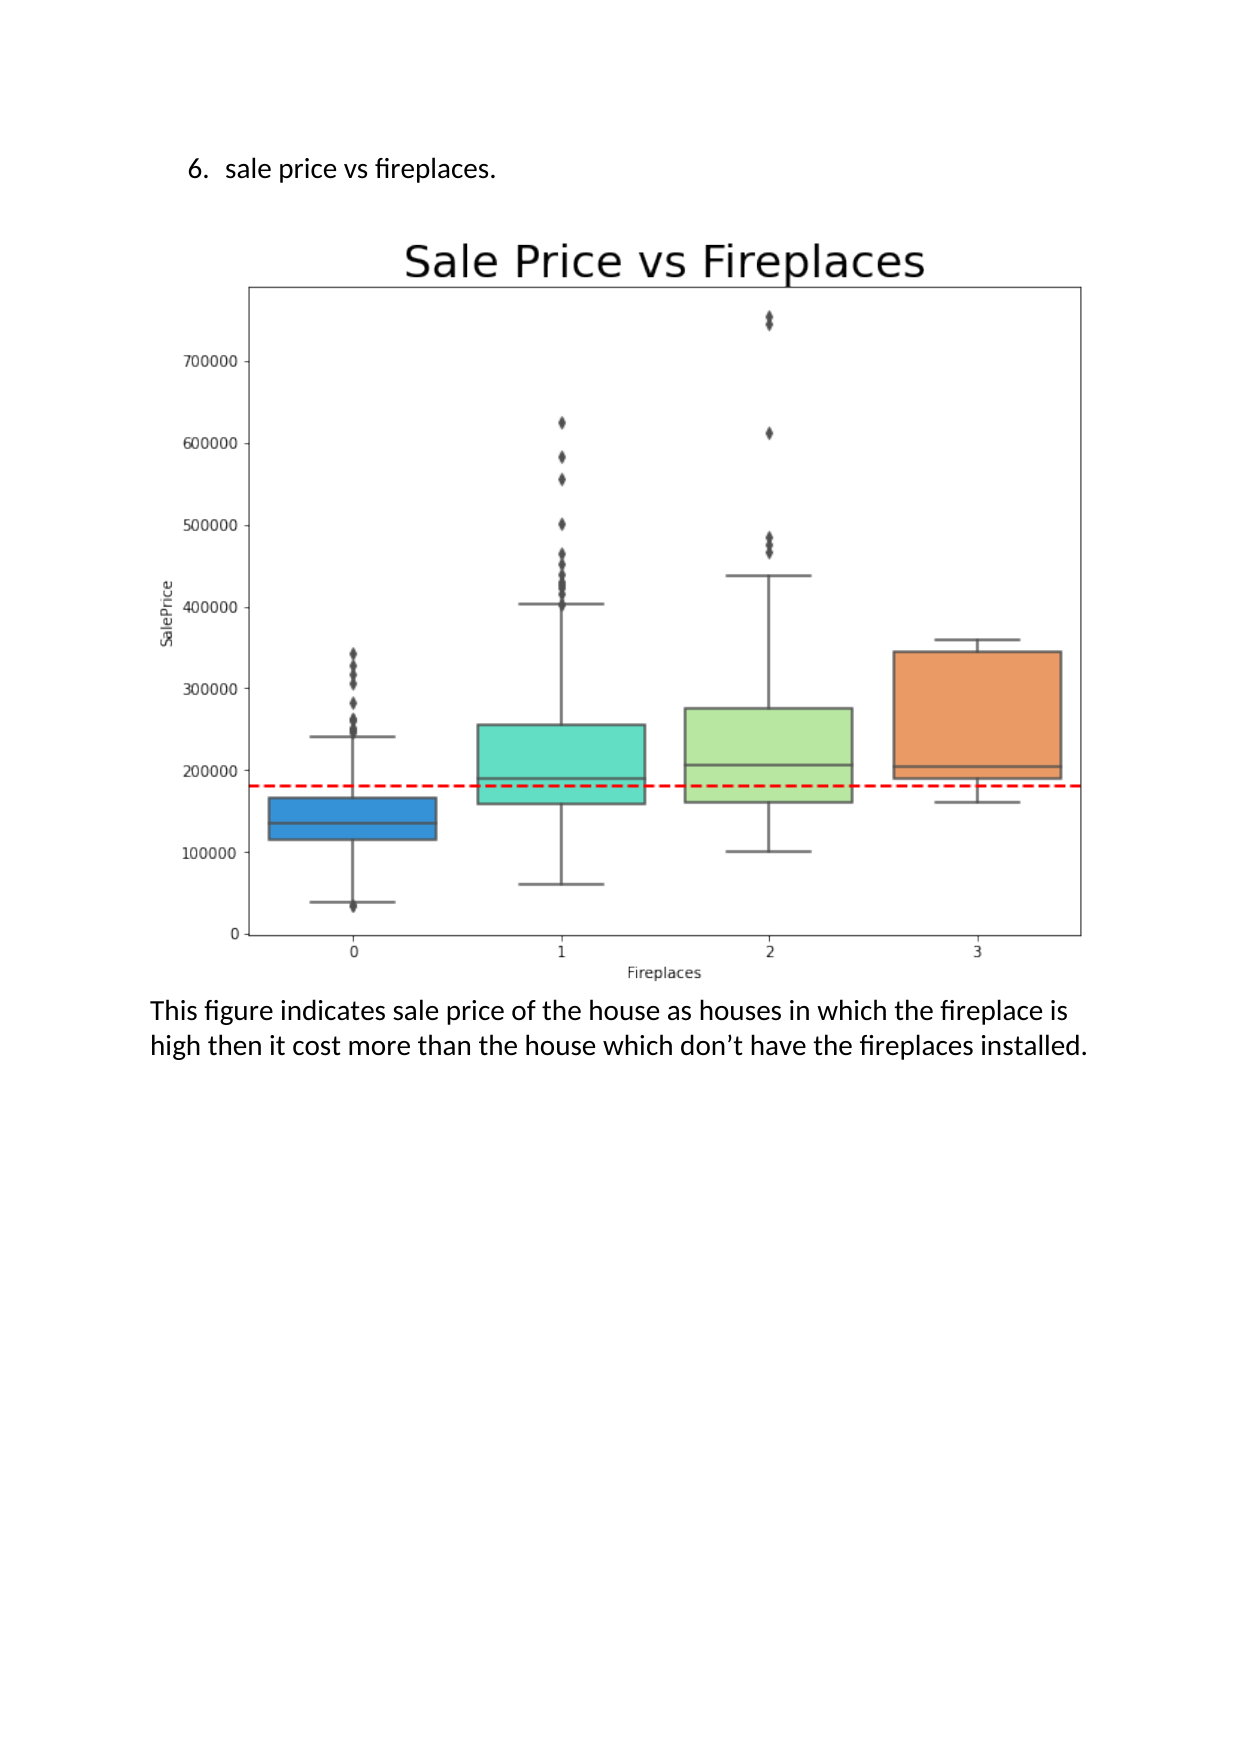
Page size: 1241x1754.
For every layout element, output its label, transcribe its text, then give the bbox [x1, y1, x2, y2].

list sale price vs fireplaces. [187, 150, 1090, 186]
picture [150, 233, 1091, 992]
text This figure indicates sale price of the house as houses in which the fireplace is high then it cost more than the house which don’t have the fireplaces installed. [150, 992, 1090, 1063]
